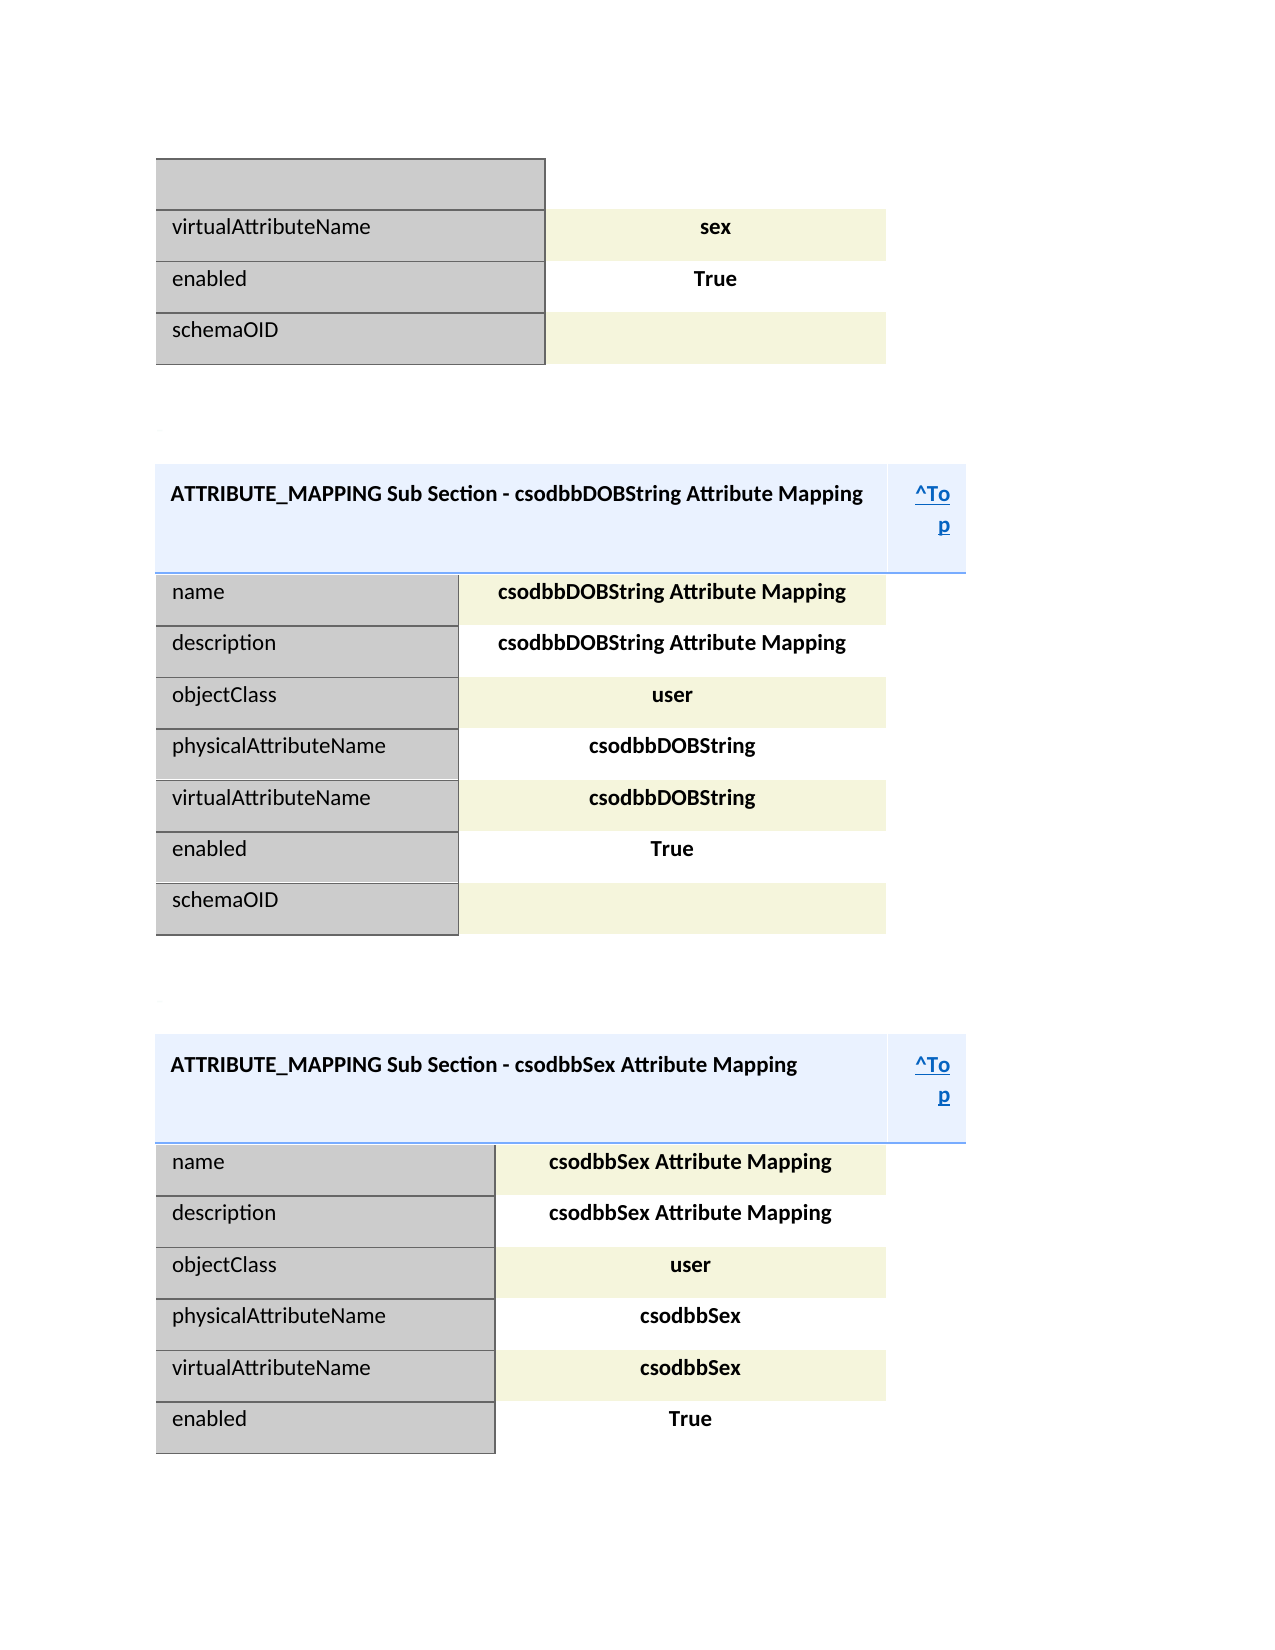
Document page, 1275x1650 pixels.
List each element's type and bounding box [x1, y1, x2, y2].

table_header [150, 150, 1125, 1460]
